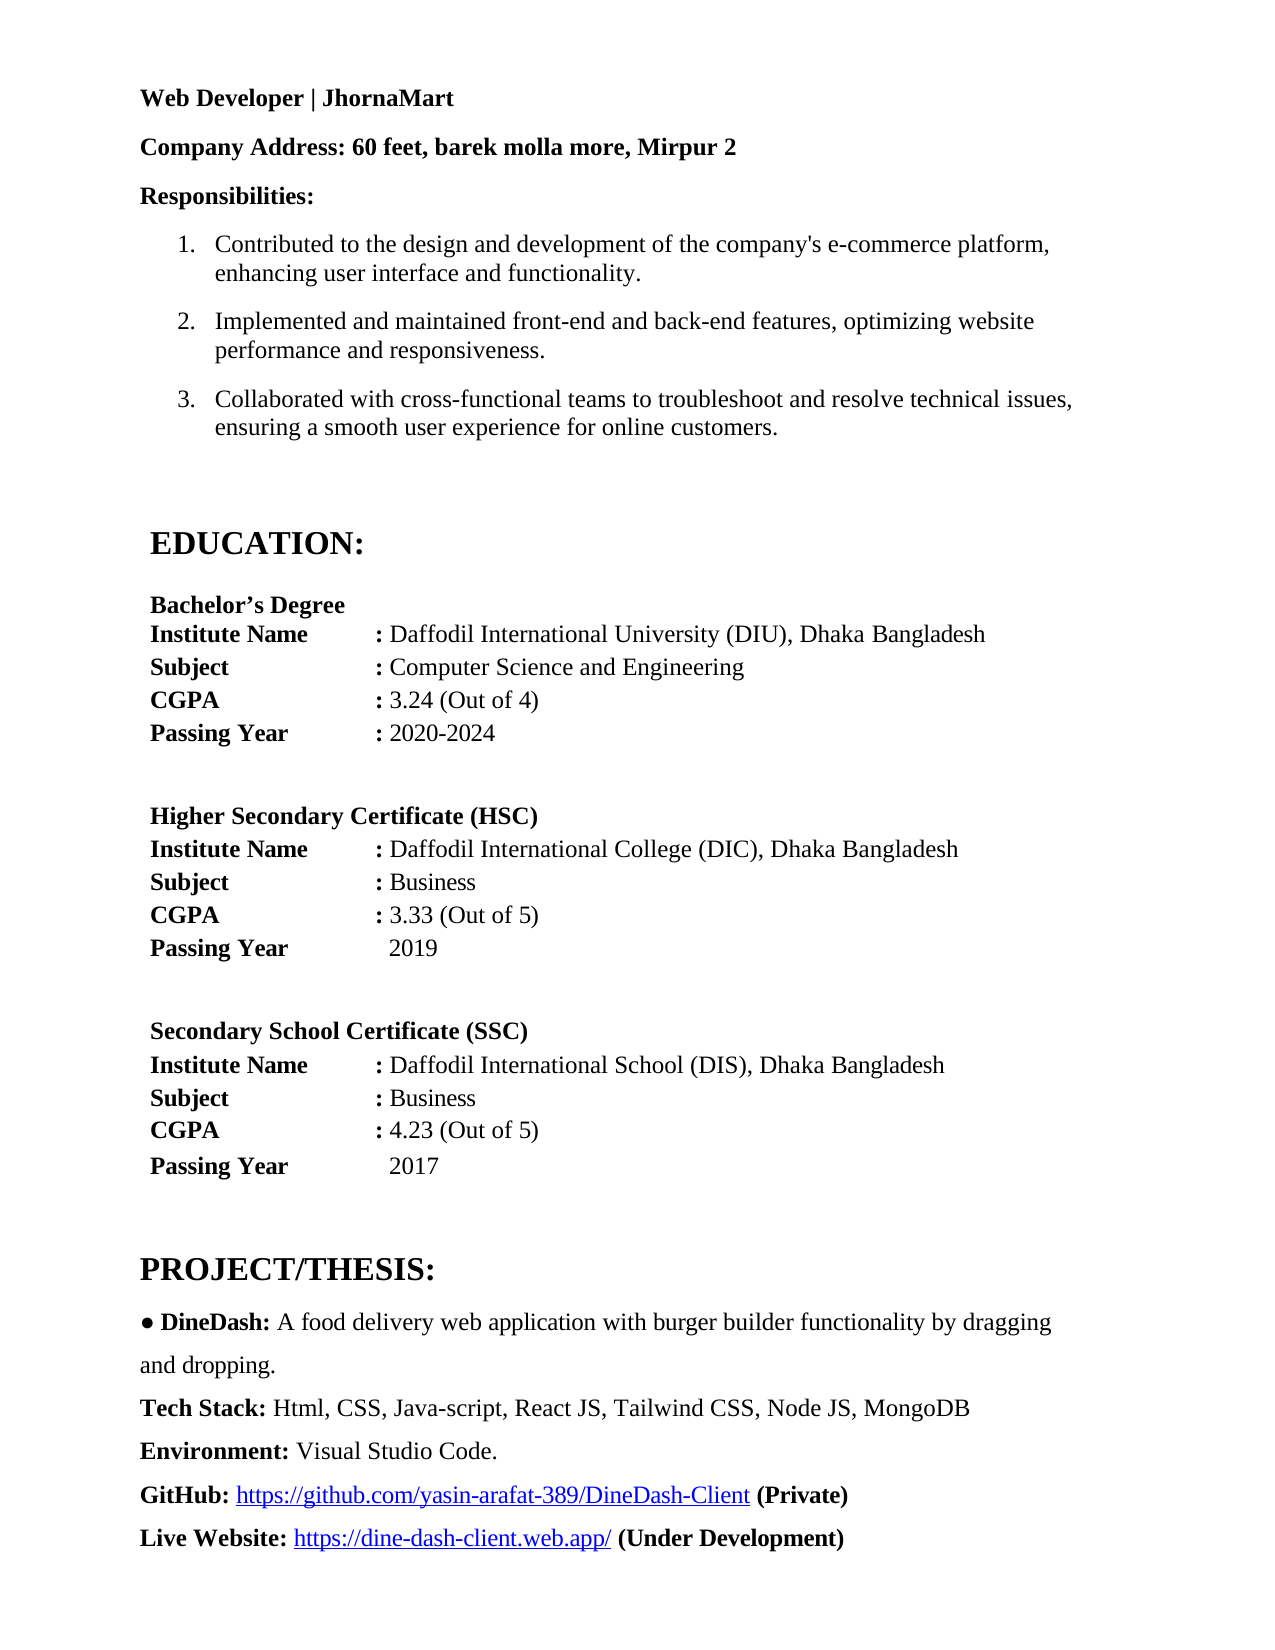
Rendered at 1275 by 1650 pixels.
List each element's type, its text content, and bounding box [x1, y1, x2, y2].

subtitle Web Developer | JhornaMart [139, 83, 1167, 112]
text Subject : Computer Science and Engineering [150, 652, 1167, 681]
subtitle EDUCATION: [150, 523, 1167, 562]
text Institute Name : Daffodil International College (DIC), Dhaka Bangladesh [150, 834, 1167, 863]
list Collaborated with cross-functional teams to troubleshoot and resolve technical issues, ensuring a smooth user experience for online customers. [177, 384, 1073, 441]
list Contributed to the design and development of the company's e-commerce platform, enhancing user interface and functionality. [177, 229, 1050, 287]
subtitle Bachelor’s Degree [150, 590, 1167, 619]
text Passing Year 2019 [150, 933, 1167, 962]
text Institute Name : Daffodil International University (DIU), Dhaka Bangladesh [150, 619, 1167, 648]
text Institute Name : Daffodil International School (DIS), Dhaka Bangladesh [150, 1050, 1167, 1078]
list Implemented and maintained front-end and back-end features, optimizing website performance and responsiveness. [177, 306, 1034, 364]
text Environment: Visual Studio Code. [139, 1436, 1167, 1465]
text CGPA : 3.24 (Out of 4) [150, 685, 1167, 714]
subtitle Secondary School Certificate (SSC) [150, 1016, 1167, 1045]
subtitle PROJECT/THESIS: [139, 1250, 1167, 1288]
text Subject : Business [150, 867, 1167, 896]
text Subject : Business [150, 1083, 1167, 1111]
text CGPA : 3.33 (Out of 5) [150, 900, 1167, 929]
text GitHub: https://github.com/yasin-arafat-389/DineDash-Client (Private) Live Website: https://dine-dash-client.web.app/ (Under Development) [139, 1480, 866, 1552]
text Company Address: 60 feet, barek molla more, Mirpur 2 Responsibilities: [139, 132, 739, 209]
list DineDash: A food delivery web application with burger builder functionality by dragging and dropping. [139, 1307, 1086, 1379]
text CGPA : 4.23 (Out of 5) [150, 1116, 1167, 1144]
text Tech Stack: Html, CSS, Java-script, React JS, Tailwind CSS, Node JS, MongoDB [139, 1393, 1167, 1422]
text Passing Year 2017 [150, 1151, 1167, 1180]
subtitle Higher Secondary Certificate (HSC) [150, 801, 1167, 830]
text Passing Year : 2020-2024 [150, 718, 1167, 747]
